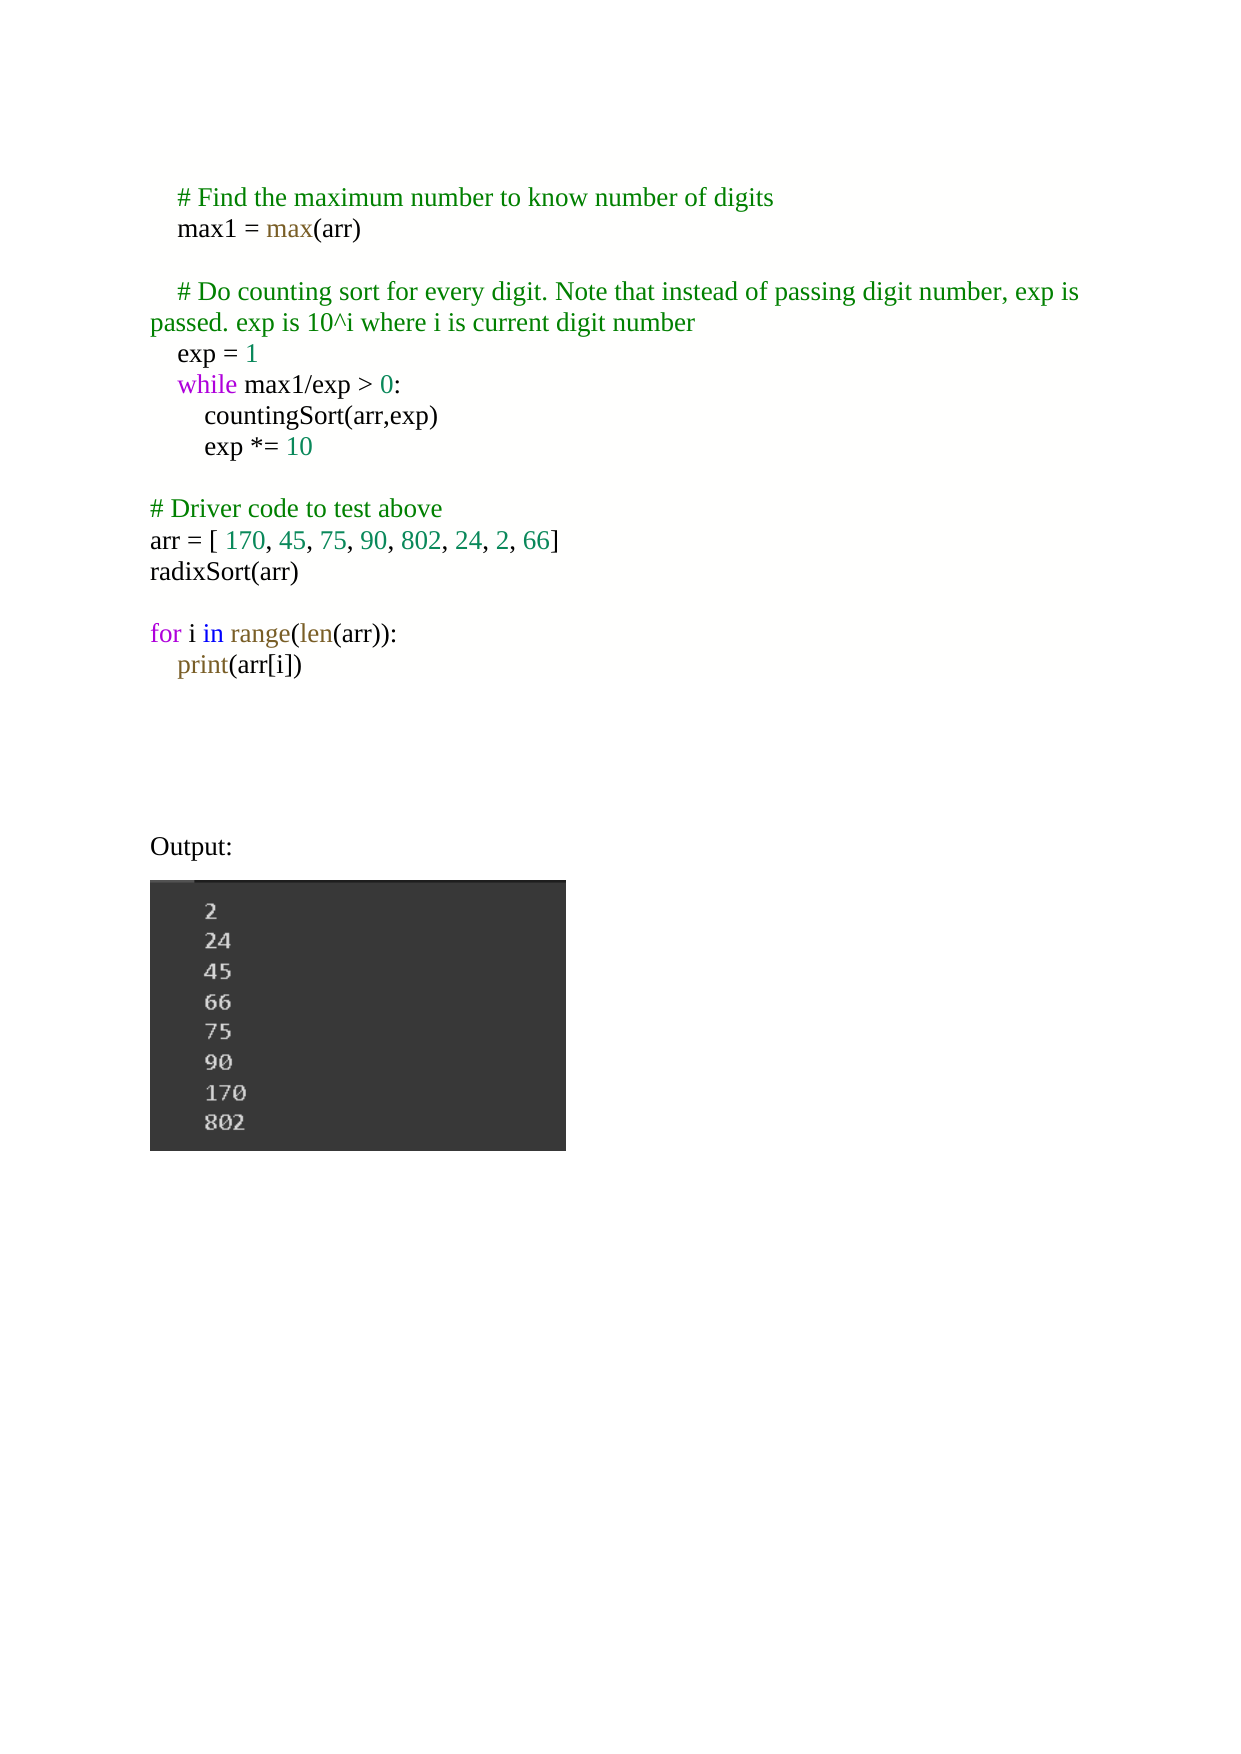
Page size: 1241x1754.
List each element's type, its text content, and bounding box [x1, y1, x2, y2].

text # Do counting sort for every digit. Note that instead of passing digit number, exp is passed. exp is 10^i where i is current digit number [150, 274, 1090, 337]
text arr = [ 170, 45, 75, 90, 802, 24, 2, 66] [150, 524, 1090, 555]
picture [150, 880, 566, 1151]
text # Driver code to test above [150, 493, 1090, 524]
text print(arr[i]) [150, 648, 1090, 679]
text exp = 1 [150, 337, 1090, 368]
text while max1/exp > 0: [150, 368, 1090, 399]
text max1 = max(arr) [150, 212, 1090, 243]
text countingSort(arr,exp) [150, 399, 1090, 430]
text Output: [150, 830, 1090, 861]
text radixSort(arr) [150, 555, 1090, 586]
text for i in range(len(arr)): [150, 617, 1090, 648]
text # Find the maximum number to know number of digits [150, 181, 1090, 212]
text exp *= 10 [150, 430, 1090, 461]
